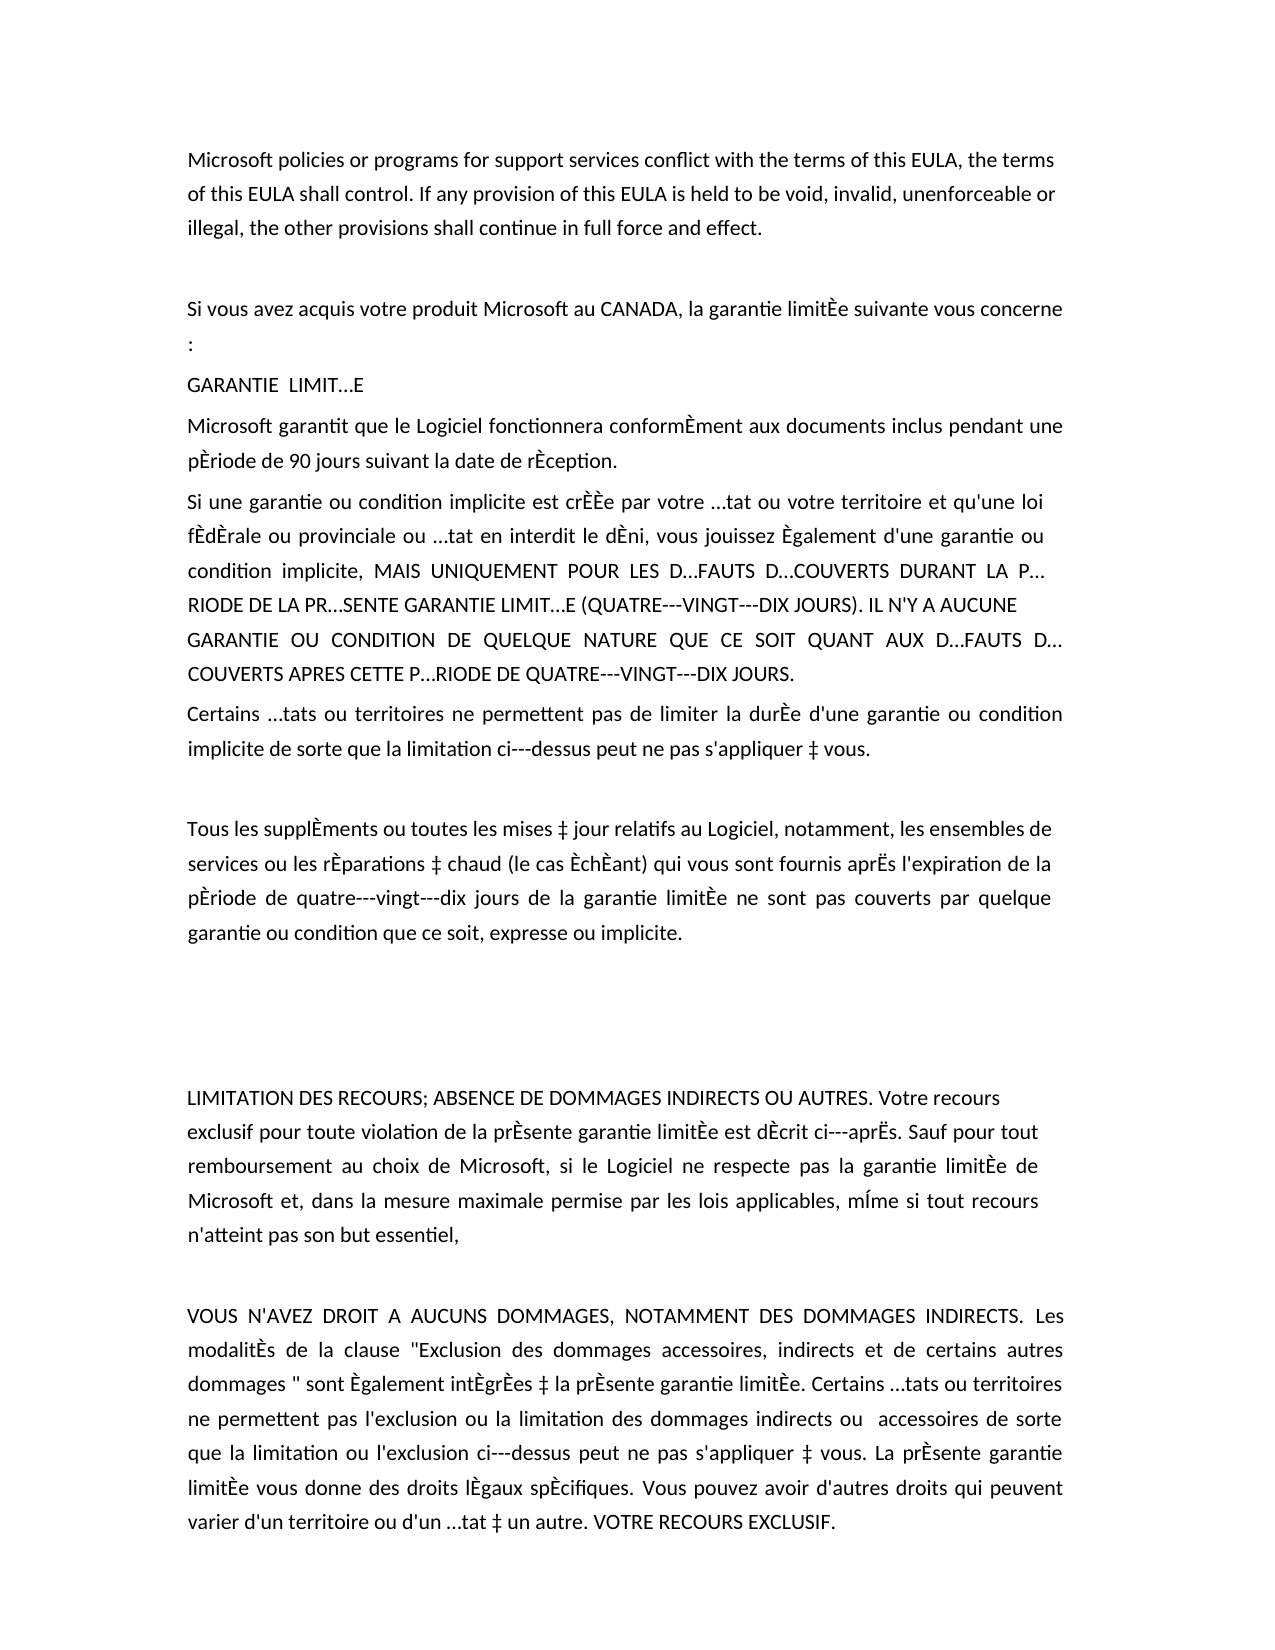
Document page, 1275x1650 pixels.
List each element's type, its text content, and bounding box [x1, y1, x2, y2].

text Certains …tats ou territoires ne permettent pas de limiter la durÈe d'une garantie ou condition implicite de sorte que la limitation ci---dessus peut ne pas s'appliquer ‡ vous. [187, 701, 1064, 762]
text LIMITATION DES RECOURS; ABSENCE DE DOMMAGES INDIRECTS OU AUTRES. Votre recours [187, 1084, 1064, 1111]
text GARANTIE OU CONDITION DE QUELQUE NATURE QUE CE SOIT QUANT AUX D…FAUTS D…COUVERTS APRES CETTE P…RIODE DE QUATRE---VINGT---DIX JOURS. [187, 626, 1064, 687]
text exclusif pour toute violation de la prÈsente garantie limitÈe est dÈcrit ci---aprËs. Sauf pour tout remboursement au choix de Microsoft, si le Logiciel ne respecte pas la garantie limitÈe de Microsoft et, dans la mesure maximale permise par les lois applicables, mÍme si tout recours n'atteint pas son but essentiel, [187, 1118, 1040, 1248]
text GARANTIE LIMIT…E [187, 371, 1064, 398]
text VOUS N'AVEZ DROIT A AUCUNS DOMMAGES, NOTAMMENT DES DOMMAGES INDIRECTS. Les modalitÈs de la clause "Exclusion des dommages accessoires, indirects et de certains autres dommages " sont Ègalement intÈgrÈes ‡ la prÈsente garantie limitÈe. Certains …tats ou territoires ne permettent pas l'exclusion ou la limitation des dommages indirects ou accessoires de sorte que la limitation ou l'exclusion ci---dessus peut ne pas s'appliquer ‡ vous. La prÈsente garantie limitÈe vous donne des droits lÈgaux spÈcifiques. Vous pouvez avoir d'autres droits qui peuvent varier d'un territoire ou d'un …tat ‡ un autre. VOTRE RECOURS EXCLUSIF. [187, 1302, 1064, 1535]
text Tous les supplÈments ou toutes les mises ‡ jour relatifs au Logiciel, notamment, les ensembles de services ou les rÈparations ‡ chaud (le cas ÈchÈant) qui vous sont fournis aprËs l'expiration de la pÈriode de quatre---vingt---dix jours de la garantie limitÈe ne sont pas couverts par quelque garantie ou condition que ce soit, expresse ou implicite. [187, 816, 1052, 945]
text Microsoft garantit que le Logiciel fonctionnera conformÈment aux documents inclus pendant une pÈriode de 90 jours suivant la date de rÈception. [187, 412, 1064, 473]
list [187, 146, 1069, 241]
text Si vous avez acquis votre produit Microsoft au CANADA, la garantie limitÈe suivante vous concerne : [187, 295, 1064, 356]
text Si une garantie ou condition implicite est crÈÈe par votre …tat ou votre territoire et qu'une loi fÈdÈrale ou provinciale ou …tat en interdit le dÈni, vous jouissez Ègalement d'une garantie ou condition implicite, MAIS UNIQUEMENT POUR LES D…FAUTS D…COUVERTS DURANT LA P…RIODE DE LA PR…SENTE GARANTIE LIMIT…E (QUATRE---VINGT---DIX JOURS). IL N'Y A AUCUNE [187, 488, 1045, 618]
